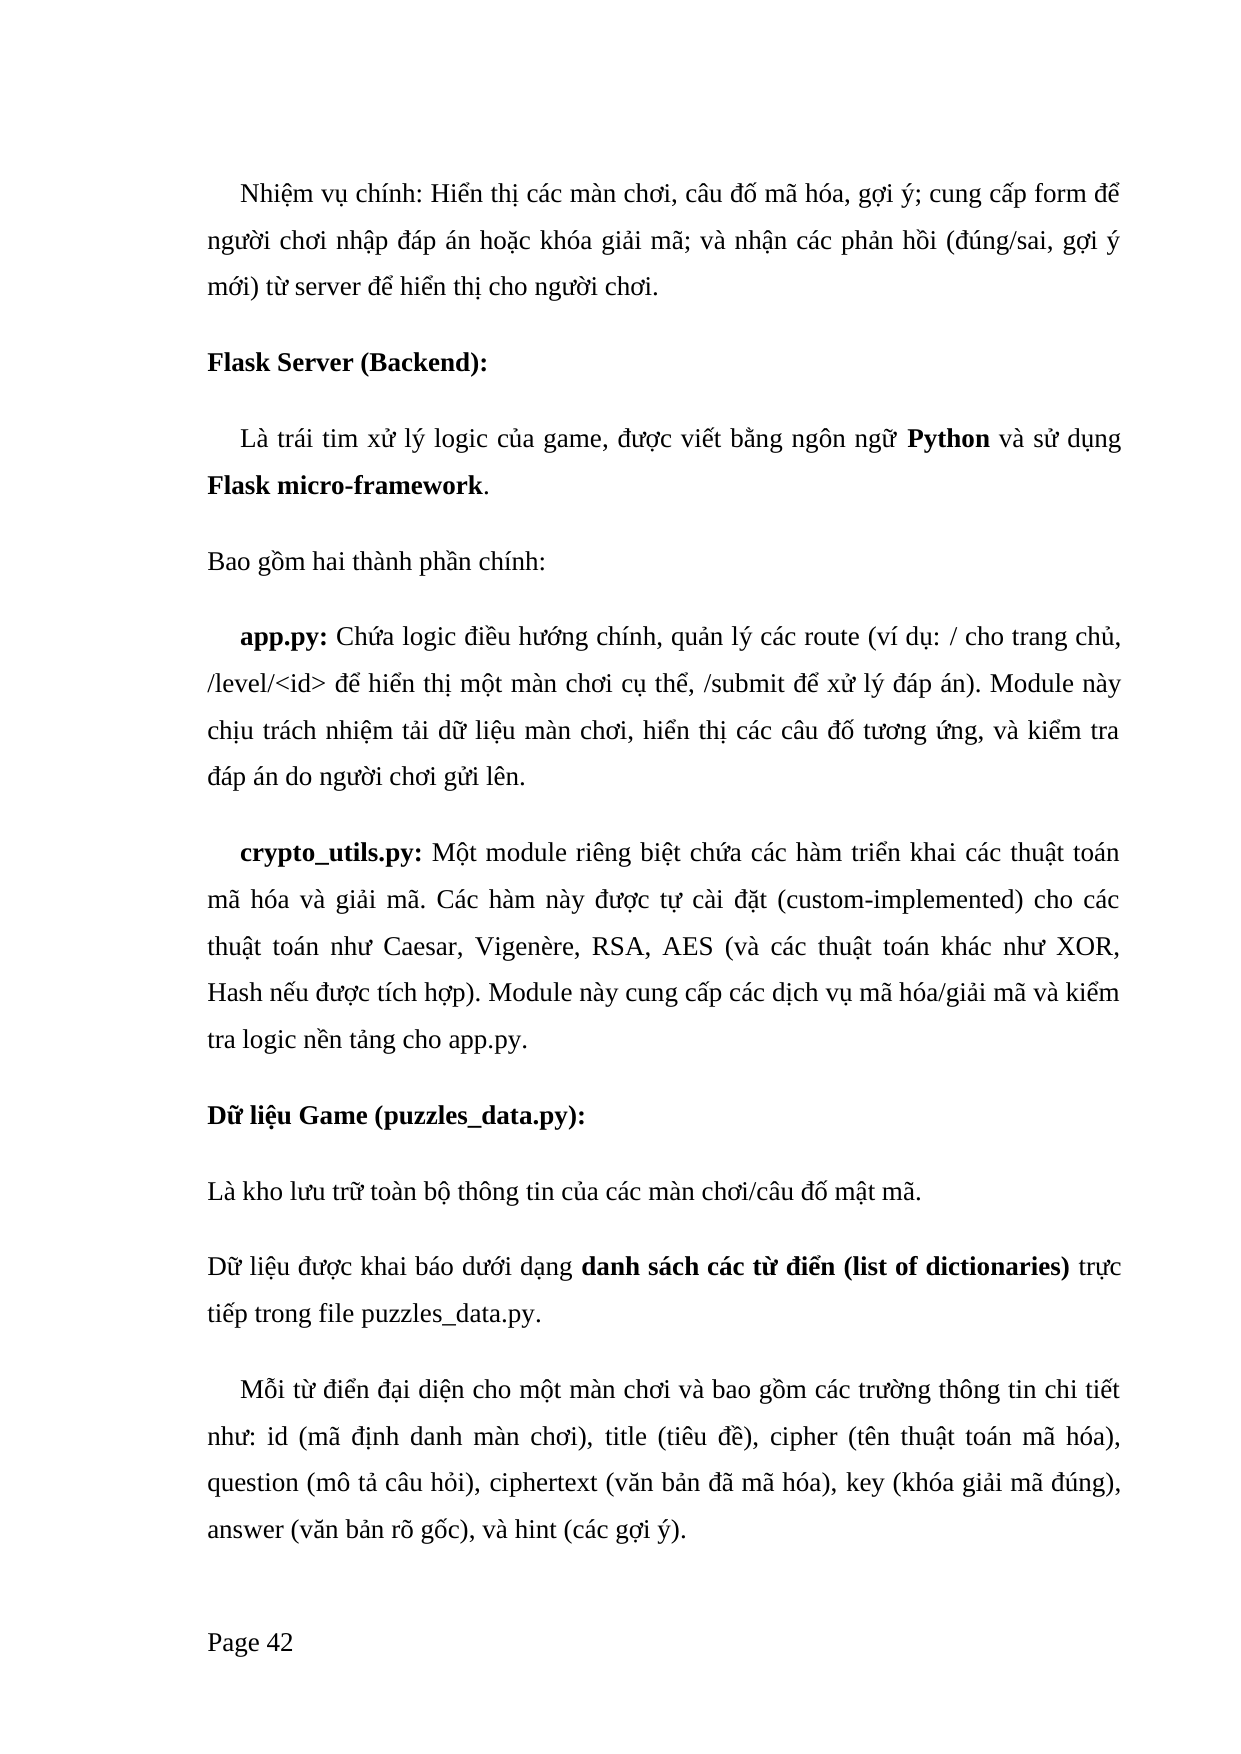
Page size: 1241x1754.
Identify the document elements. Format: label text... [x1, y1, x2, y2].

text Nhiệm vụ chính: Hiển thị các màn chơi, câu đố mã hóa, gợi ý; cung cấp form để người chơi nhập đáp án hoặc khóa giải mã; và nhận các phản hồi (đúng/sai, gợi ý mới) từ server để hiển thị cho người chơi. [207, 177, 1122, 302]
text Dữ liệu Game (puzzles_data.py): [207, 1099, 1122, 1130]
text Bao gồm hai thành phần chính: [207, 545, 1122, 576]
text Dữ liệu được khai báo dưới dạng danh sách các từ điển (list of dictionaries) trực tiếp trong file puzzles_data.py. [207, 1251, 1122, 1328]
text Là trái tim xử lý logic của game, được viết bằng ngôn ngữ Python và sử dụng Flask micro-framework. [207, 422, 1122, 500]
text Là kho lưu trữ toàn bộ thông tin của các màn chơi/câu đố mật mã. [207, 1175, 1122, 1206]
text Mỗi từ điển đại diện cho một màn chơi và bao gồm các trường thông tin chi tiết như: id (mã định danh màn chơi), title (tiêu đề), cipher (tên thuật toán mã hóa), question (mô tả câu hỏi), ciphertext (văn bản đã mã hóa), key (khóa giải mã đúng), answer (văn bản rõ gốc), và hint (các gợi ý). [207, 1373, 1122, 1544]
text Flask Server (Backend): [207, 346, 1122, 377]
text app.py: Chứa logic điều hướng chính, quản lý các route (ví dụ: / cho trang chủ, /level/<id> để hiển thị một màn chơi cụ thể, /submit để xử lý đáp án). Module này chịu trách nhiệm tải dữ liệu màn chơi, hiển thị các câu đố tương ứng, và kiểm tra đáp án do người chơi gửi lên. [207, 621, 1122, 792]
text crypto_utils.py: Một module riêng biệt chứa các hàm triển khai các thuật toán mã hóa và giải mã. Các hàm này được tự cài đặt (custom-implemented) cho các thuật toán như Caesar, Vigenère, RSA, AES (và các thuật toán khác như XOR, Hash nếu được tích hợp). Module này cung cấp các dịch vụ mã hóa/giải mã và kiểm tra logic nền tảng cho app.py. [207, 836, 1122, 1054]
